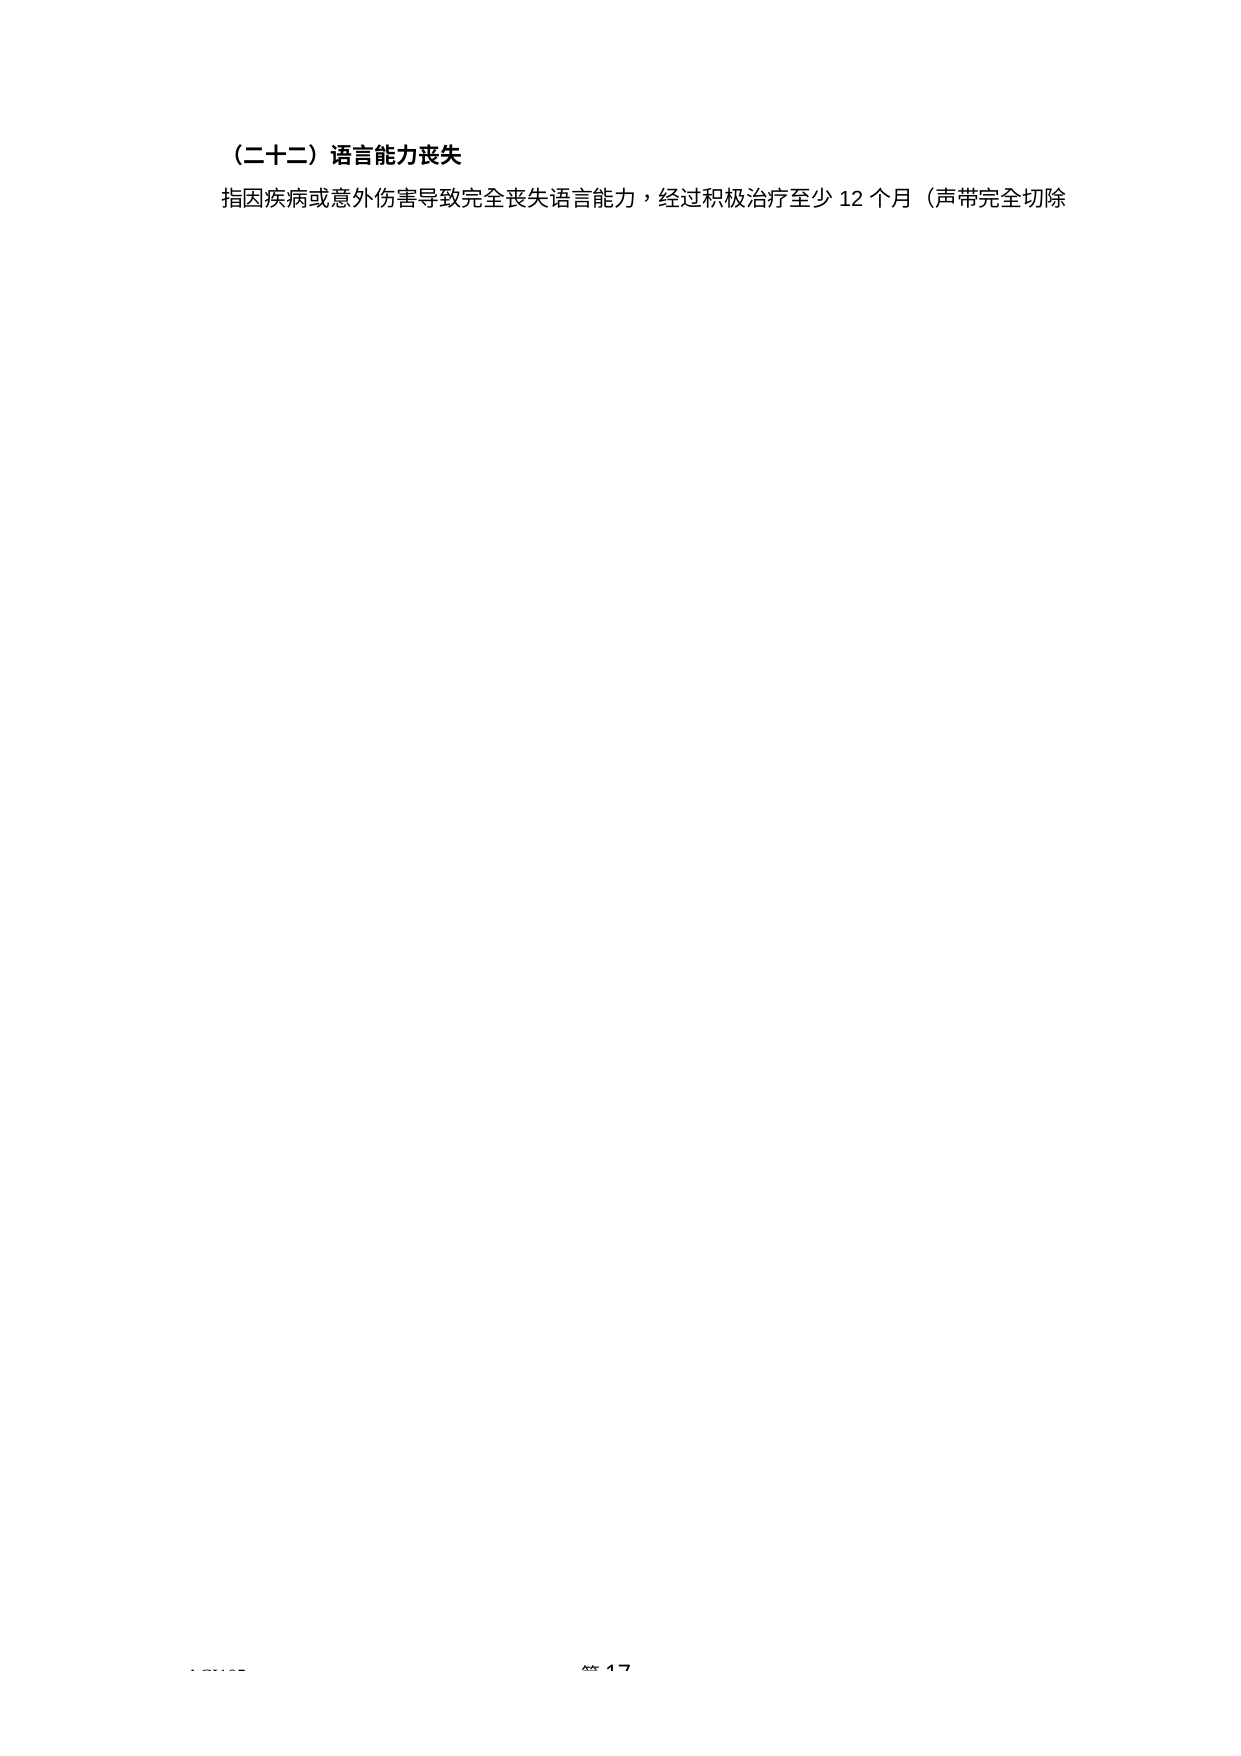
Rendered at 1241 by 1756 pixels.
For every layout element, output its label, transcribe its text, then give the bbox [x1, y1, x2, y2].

subtitle （二十二）语言能力丧失 [221, 139, 1086, 169]
text 指因疾病或意外伤害导致完全丧失语言能力，经过积极治疗至少 12 个月（声带完全切除 [221, 183, 1086, 213]
